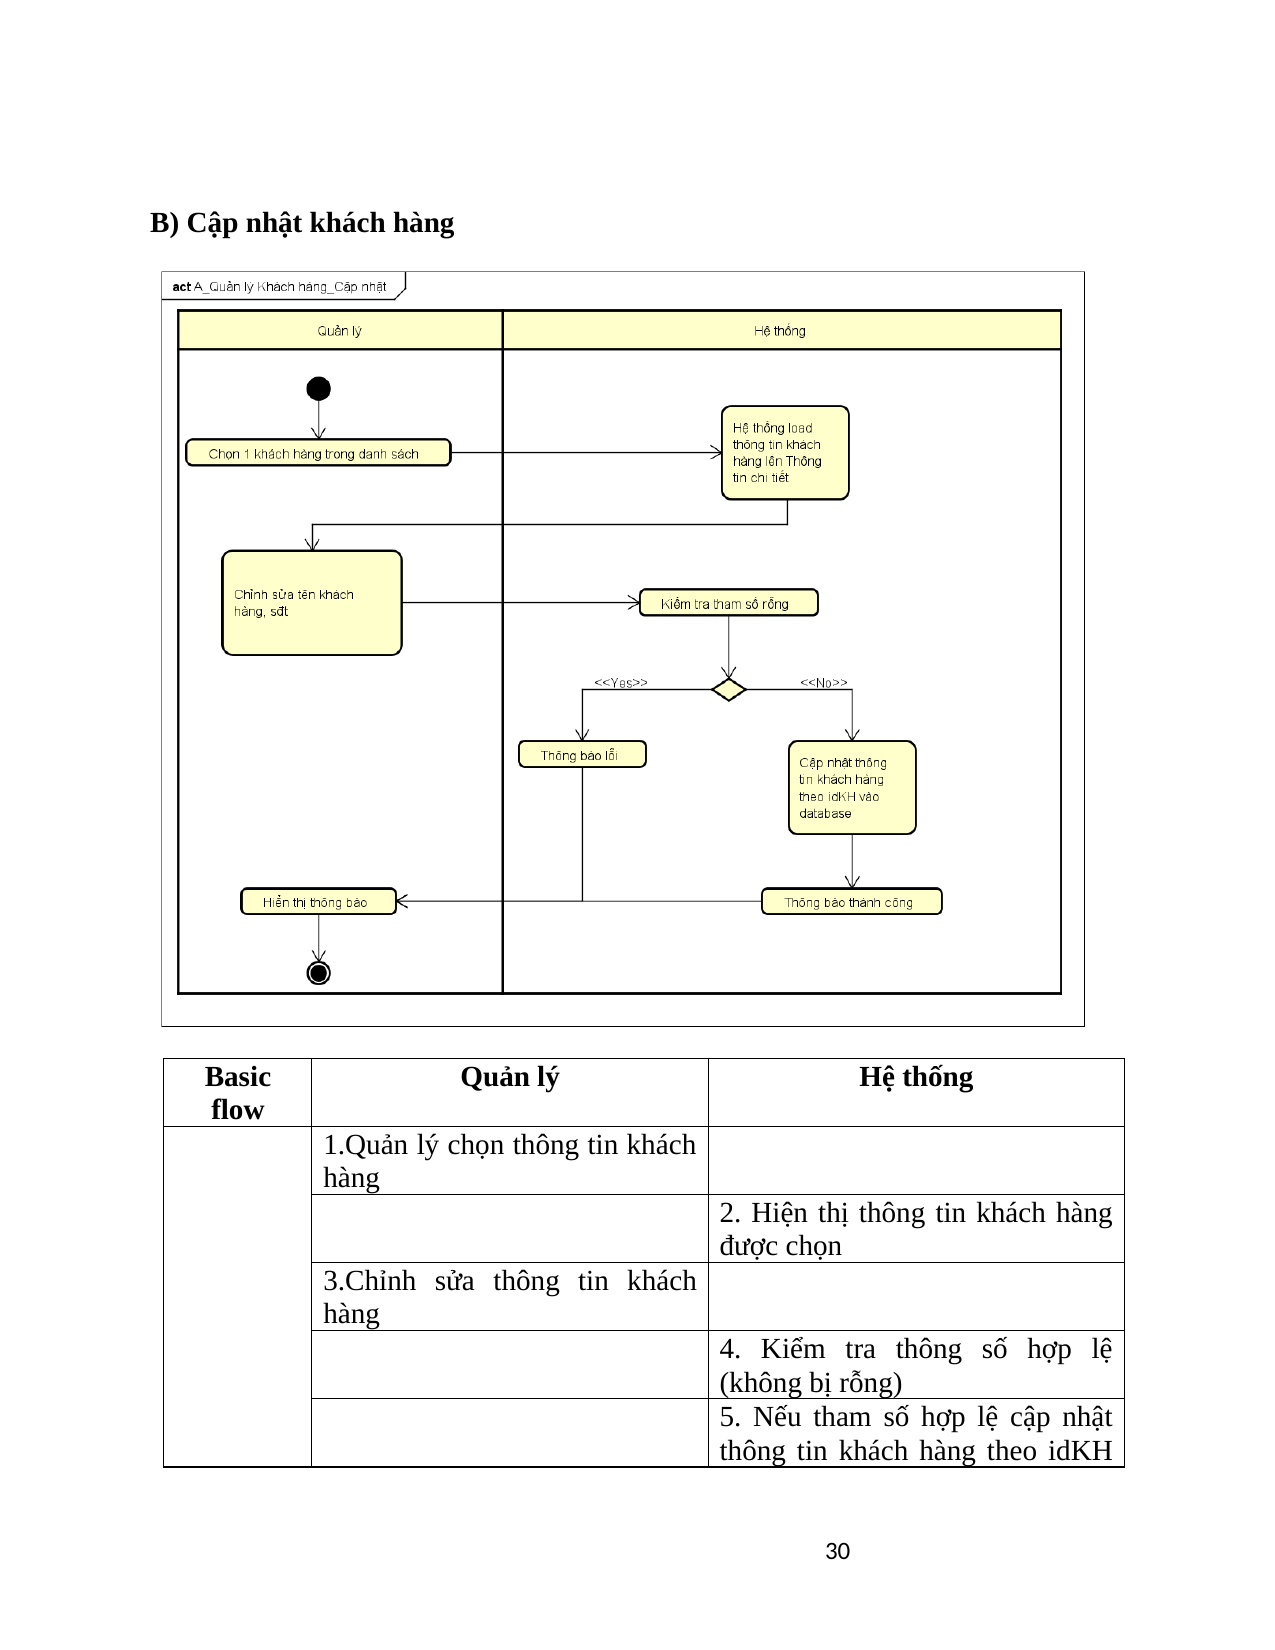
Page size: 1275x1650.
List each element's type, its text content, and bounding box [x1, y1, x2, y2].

table_cell [312, 1331, 708, 1398]
list B) Cập nhật khách hàng [150, 205, 1125, 239]
table_cell 2. Hiện thị thông tin khách hàng được chọn [709, 1195, 1124, 1262]
table_cell [312, 1399, 708, 1466]
table_cell 4. Kiểm tra thông số hợp lệ (không bị rỗng) [709, 1331, 1124, 1398]
table_header Basic flow [164, 1059, 311, 1126]
table_cell [709, 1127, 1124, 1194]
table_cell 3.Chỉnh sửa thông tin khách hàng [312, 1263, 708, 1330]
picture [150, 260, 1095, 1037]
table_header Hệ thống [709, 1059, 1124, 1126]
table_cell 1.Quản lý chọn thông tin khách hàng [312, 1127, 708, 1194]
table_cell [709, 1263, 1124, 1330]
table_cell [709, 1399, 1124, 1466]
table_cell [312, 1195, 708, 1262]
table_header Quản lý [312, 1059, 708, 1126]
table_cell [164, 1127, 311, 1466]
